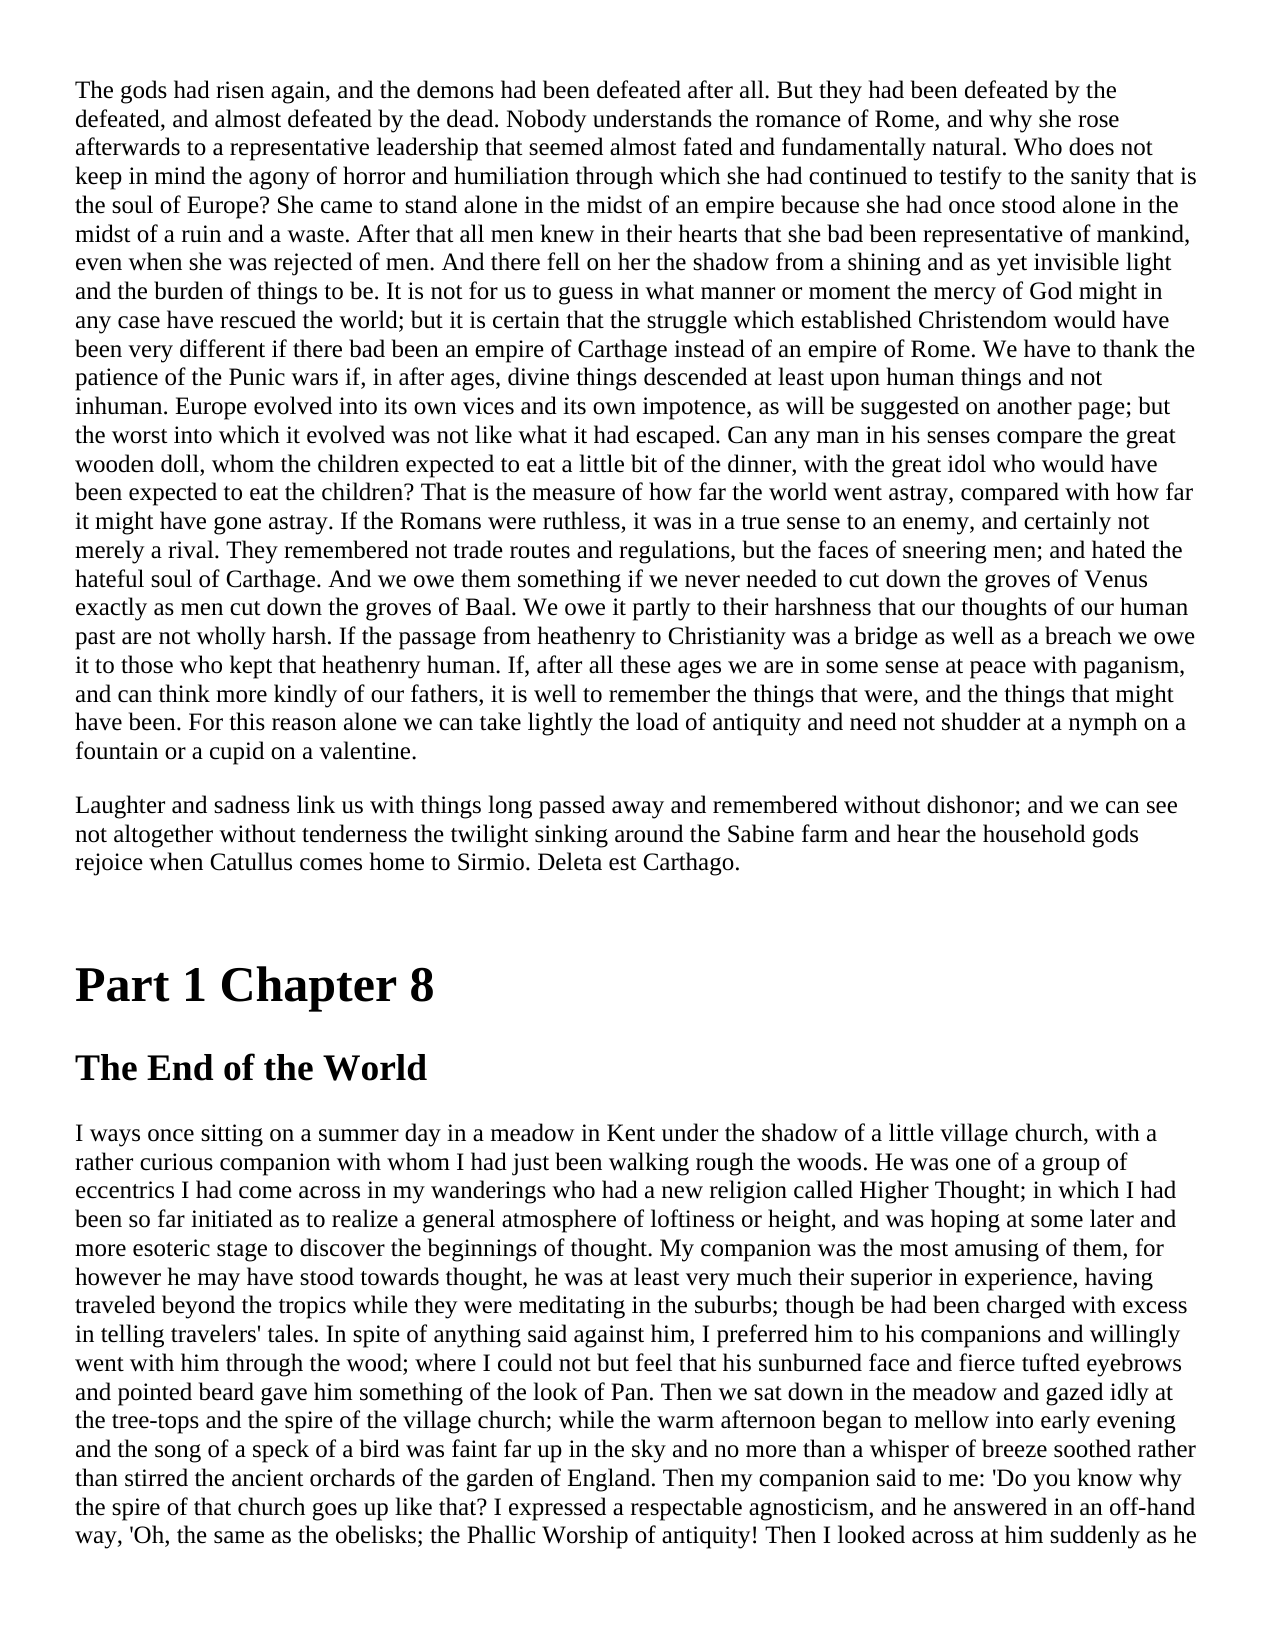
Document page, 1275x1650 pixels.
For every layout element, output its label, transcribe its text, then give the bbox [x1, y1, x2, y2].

text Part 1 Chapter 8 [75, 955, 1200, 1012]
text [75, 1118, 1200, 1549]
text The gods had risen again, and the demons had been defeated after all. But they had been defeated by the defeated, and almost defeated by the dead. Nobody understands the romance of Rome, and why she rose afterwards to a representative leadership that seemed almost fated and fundamentally natural. Who does not keep in mind the agony of horror and humiliation through which she had continued to testify to the sanity that is the soul of Europe? She came to stand alone in the midst of an empire because she had once stood alone in the midst of a ruin and a waste. After that all men knew in their hearts that she bad been representative of mankind, even when she was rejected of men. And there fell on her the shadow from a shining and as yet invisible light and the burden of things to be. It is not for us to guess in what manner or moment the mercy of God might in any case have rescued the world; but it is certain that the struggle which established Christendom would have been very different if there bad been an empire of Carthage instead of an empire of Rome. We have to thank the patience of the Punic wars if, in after ages, divine things descended at least upon human things and not inhuman. Europe evolved into its own vices and its own impotence, as will be suggested on another page; but the worst into which it evolved was not like what it had escaped. Can any man in his senses compare the great wooden doll, whom the children expected to eat a little bit of the dinner, with the great idol who would have been expected to eat the children? That is the measure of how far the world went astray, compared with how far it might have gone astray. If the Romans were ruthless, it was in a true sense to an enemy, and certainly not merely a rival. They remembered not trade routes and regulations, but the faces of sneering men; and hated the hateful soul of Carthage. And we owe them something if we never needed to cut down the groves of Venus exactly as men cut down the groves of Baal. We owe it partly to their harshness that our thoughts of our human past are not wholly harsh. If the passage from heathenry to Christianity was a bridge as well as a breach we owe it to those who kept that heathenry human. If, after all these ages we are in some sense at peace with paganism, and can think more kindly of our fathers, it is well to remember the things that were, and the things that might have been. For this reason alone we can take lightly the load of antiquity and need not shudder at a nymph on a fountain or a cupid on a valentine. [75, 75, 1200, 765]
text Laughter and sadness link us with things long passed away and remembered without dishonor; and we can see not altogether without tenderness the twilight sinking around the Sabine farm and hear the household gods rejoice when Catullus comes home to Sirmio. Deleta est Carthago. [75, 790, 1200, 876]
text The End of the World [75, 1046, 1200, 1089]
